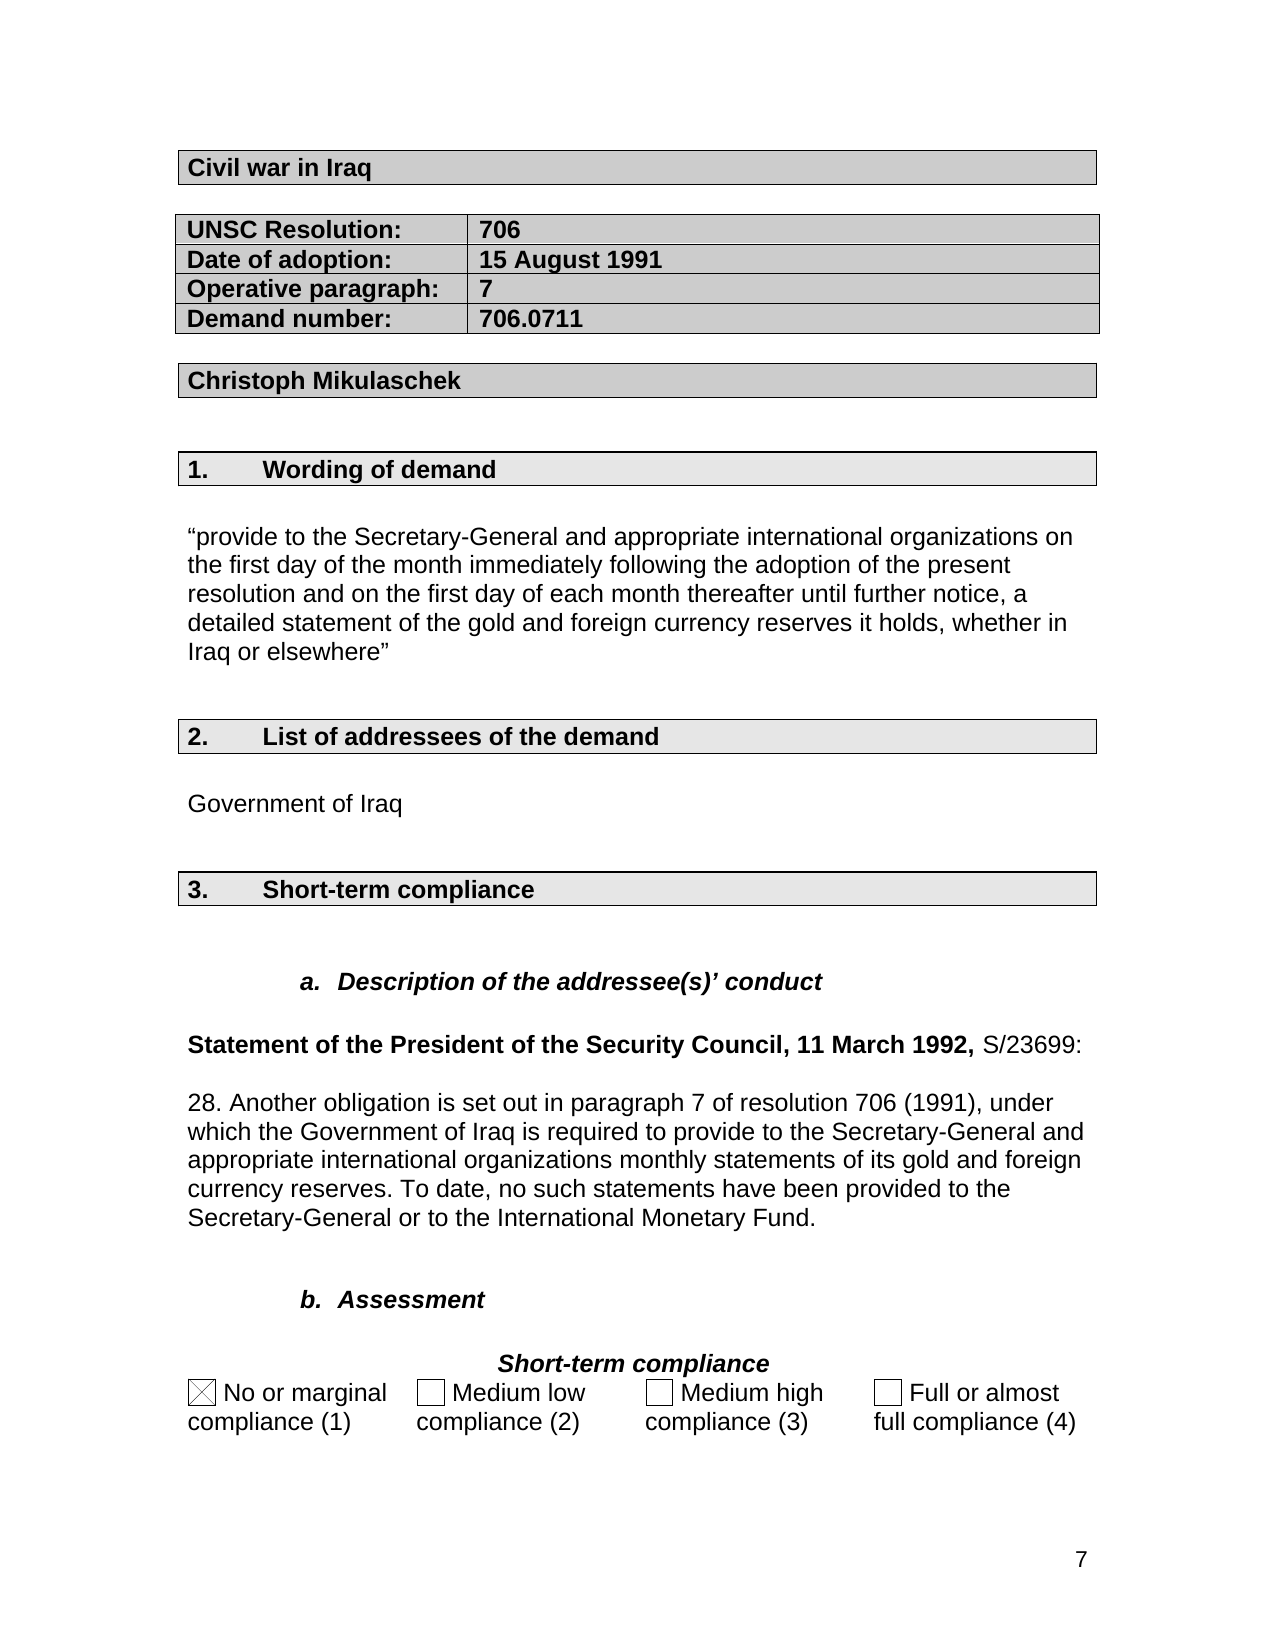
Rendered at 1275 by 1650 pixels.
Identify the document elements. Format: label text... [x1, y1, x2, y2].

table_cell Medium low compliance (2) [405, 1378, 633, 1435]
table_cell 7 [468, 274, 1099, 303]
text Government of Iraq [187, 789, 1087, 818]
text Christoph Mikulaschek [179, 364, 1096, 397]
table_cell Demand number: [176, 304, 467, 333]
table_header Short-term compliance [176, 1349, 1091, 1378]
table_cell No or marginal compliance (1) [176, 1378, 405, 1435]
subtitle Assessment [300, 1285, 1087, 1314]
table_cell Date of adoption: [176, 245, 467, 273]
table_cell 706.0711 [468, 304, 1099, 333]
subtitle Description of the addressee(s)’ conduct [300, 966, 1087, 995]
table_cell 15 August 1991 [468, 245, 1099, 273]
subtitle List of addressees of the demand [179, 720, 1096, 753]
table_cell Full or almost full compliance (4) [862, 1378, 1091, 1435]
text “provide to the Secretary-General and appropriate international organizations on the first day of the month immediately following the adoption of the present resolution and on the first day of each month thereafter until further notice, a detailed statement of the gold and foreign currency reserves it holds, whether in Iraq or elsewhere” [187, 521, 1087, 665]
table_header 706 [468, 215, 1099, 243]
table_header UNSC Resolution: [176, 215, 467, 243]
subtitle Wording of demand [179, 453, 1096, 485]
text 28. Another obligation is set out in paragraph 7 of resolution 706 (1991), under which the Government of Iraq is required to provide to the Secretary-General and appropriate international organizations monthly statements of its gold and foreign currency reserves. To date, no such statements have been provided to the Secretary-General or to the International Monetary Fund. [187, 1088, 1087, 1231]
text Civil war in Iraq [179, 151, 1096, 184]
text Statement of the President of the Security Council, 11 March 1992, S/23699: [187, 1030, 1087, 1059]
table_cell Medium high compliance (3) [634, 1378, 862, 1435]
table_cell Operative paragraph: [176, 274, 467, 303]
subtitle Short-term compliance [179, 873, 1096, 905]
